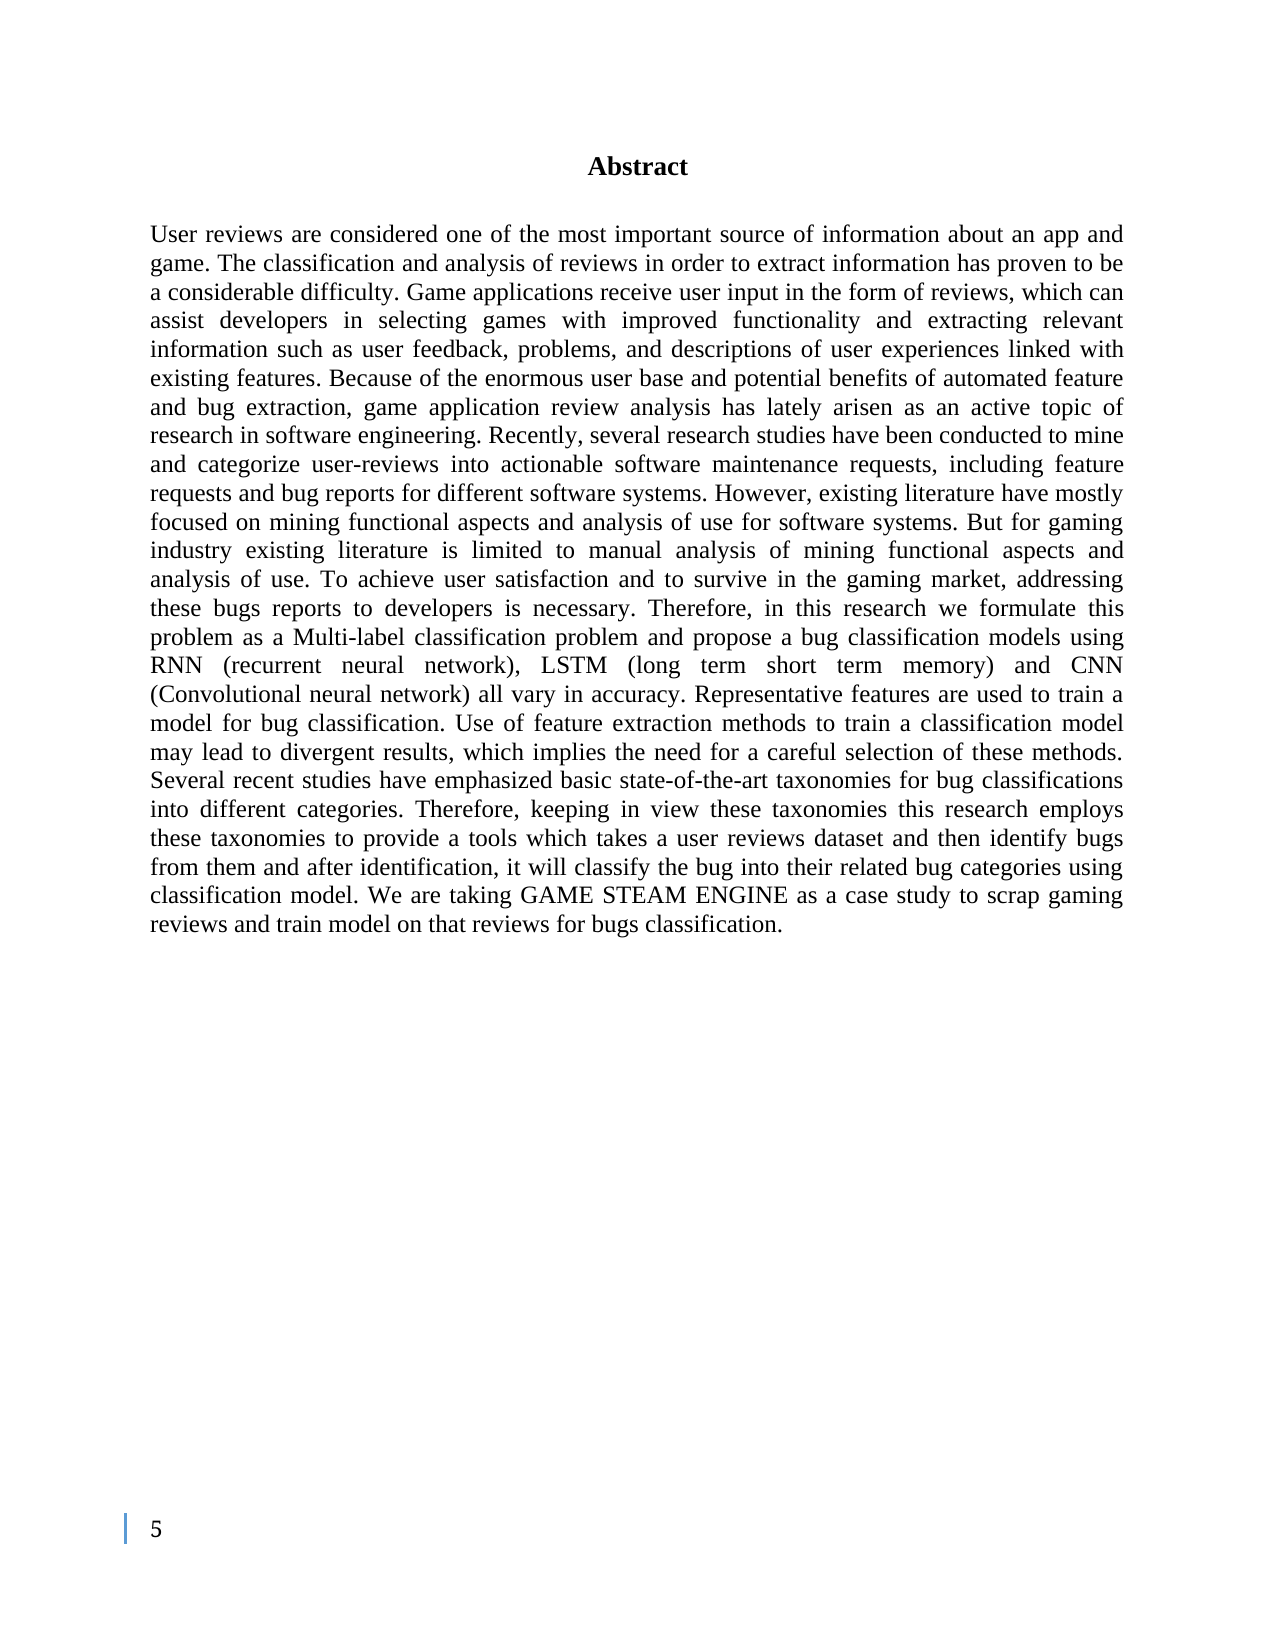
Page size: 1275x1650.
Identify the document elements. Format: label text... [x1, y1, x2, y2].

subtitle Abstract [150, 150, 1125, 181]
text User reviews are considered one of the most important source of information about an app and game. The classification and analysis of reviews in order to extract information has proven to be a considerable difficulty. Game applications receive user input in the form of reviews, which can assist developers in selecting games with improved functionality and extracting relevant information such as user feedback, problems, and descriptions of user experiences linked with existing features. Because of the enormous user base and potential benefits of automated feature and bug extraction, game application review analysis has lately arisen as an active topic of research in software engineering. Recently, several research studies have been conducted to mine and categorize user-reviews into actionable software maintenance requests, including feature requests and bug reports for different software systems. However, existing literature have mostly focused on mining functional aspects and analysis of use for software systems. But for gaming industry existing literature is limited to manual analysis of mining functional aspects and analysis of use. To achieve user satisfaction and to survive in the gaming market, addressing these bugs reports to developers is necessary. Therefore, in this research we formulate this problem as a Multi-label classification problem and propose a bug classification models using RNN (recurrent neural network), LSTM (long term short term memory) and CNN (Convolutional neural network) all vary in accuracy. Representative features are used to train a model for bug classification. Use of feature extraction methods to train a classification model may lead to divergent results, which implies the need for a careful selection of these methods. Several recent studies have emphasized basic state-of-the-art taxonomies for bug classifications into different categories. Therefore, keeping in view these taxonomies this research employs these taxonomies to provide a tools which takes a user reviews dataset and then identify bugs from them and after identification, it will classify the bug into their related bug categories using classification model. We are taking GAME STEAM ENGINE as a case study to scrap gaming reviews and train model on that reviews for bugs classification. [150, 219, 1125, 938]
